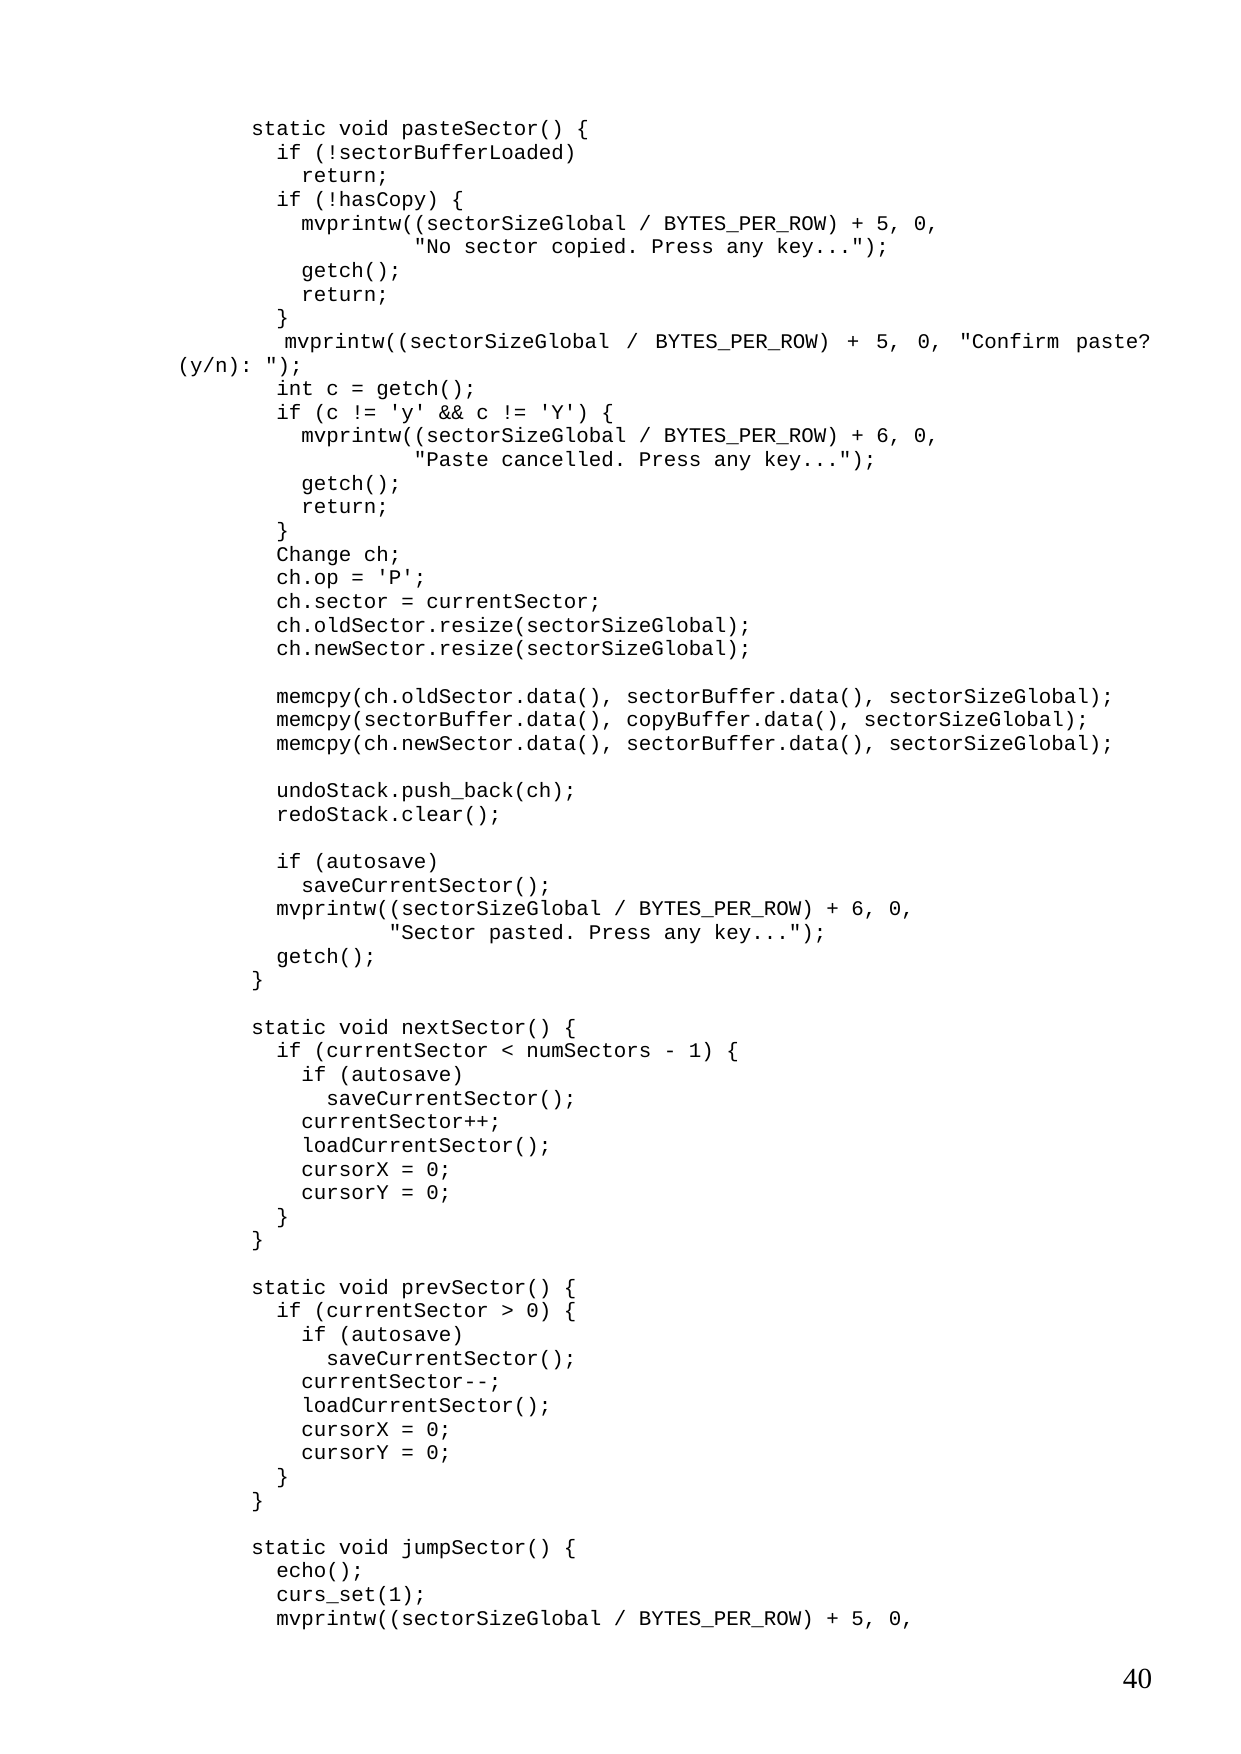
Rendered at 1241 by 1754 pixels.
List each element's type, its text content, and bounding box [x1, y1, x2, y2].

text mvprintw((sectorSizeGlobal / BYTES_PER_ROW) + 6, 0, [177, 898, 1152, 922]
text getch(); [177, 946, 1152, 969]
text static void jumpSector() { [177, 1537, 1152, 1561]
text } [177, 1489, 1152, 1513]
text if (!hasCopy) { [177, 189, 1152, 213]
text cursorY = 0; [177, 1182, 1152, 1206]
text saveCurrentSector(); [177, 875, 1152, 898]
text ch.sector = currentSector; [177, 591, 1152, 615]
text ch.newSector.resize(sectorSizeGlobal); [177, 638, 1152, 662]
text memcpy(ch.newSector.data(), sectorBuffer.data(), sectorSizeGlobal); [177, 733, 1152, 757]
text curs_set(1); [177, 1584, 1152, 1608]
text if (c != 'y' && c != 'Y') { [177, 402, 1152, 426]
text getch(); [177, 473, 1152, 496]
text saveCurrentSector(); [177, 1348, 1152, 1371]
text } [177, 969, 1152, 993]
text if (autosave) [177, 1324, 1152, 1348]
text "No sector copied. Press any key..."); [177, 236, 1152, 260]
text return; [177, 165, 1152, 189]
text } [177, 1206, 1152, 1229]
text static void prevSector() { [177, 1277, 1152, 1300]
text if (autosave) [177, 851, 1152, 875]
text getch(); [177, 260, 1152, 284]
text static void pasteSector() { [177, 118, 1152, 142]
text } [177, 307, 1152, 331]
text } [177, 520, 1152, 544]
text } [177, 1229, 1152, 1253]
text } [177, 1466, 1152, 1489]
text if (!sectorBufferLoaded) [177, 142, 1152, 165]
text static void nextSector() { [177, 1017, 1152, 1040]
text mvprintw((sectorSizeGlobal / BYTES_PER_ROW) + 5, 0, [177, 1608, 1152, 1631]
text mvprintw((sectorSizeGlobal / BYTES_PER_ROW) + 5, 0, "Confirm paste? (y/n): "); [177, 331, 1152, 378]
text saveCurrentSector(); [177, 1088, 1152, 1111]
text loadCurrentSector(); [177, 1135, 1152, 1158]
text Change ch; [177, 544, 1152, 567]
text mvprintw((sectorSizeGlobal / BYTES_PER_ROW) + 5, 0, [177, 213, 1152, 236]
text if (currentSector < numSectors - 1) { [177, 1040, 1152, 1064]
text currentSector++; [177, 1111, 1152, 1135]
text "Sector pasted. Press any key..."); [177, 922, 1152, 946]
text return; [177, 284, 1152, 307]
text if (currentSector > 0) { [177, 1300, 1152, 1324]
text "Paste cancelled. Press any key..."); [177, 449, 1152, 473]
text loadCurrentSector(); [177, 1395, 1152, 1419]
text cursorY = 0; [177, 1442, 1152, 1466]
text currentSector--; [177, 1371, 1152, 1395]
text ch.op = 'P'; [177, 567, 1152, 591]
text memcpy(ch.oldSector.data(), sectorBuffer.data(), sectorSizeGlobal); [177, 686, 1152, 709]
text mvprintw((sectorSizeGlobal / BYTES_PER_ROW) + 6, 0, [177, 426, 1152, 449]
text cursorX = 0; [177, 1158, 1152, 1182]
text undoStack.push_back(ch); [177, 780, 1152, 804]
text ch.oldSector.resize(sectorSizeGlobal); [177, 615, 1152, 638]
text if (autosave) [177, 1064, 1152, 1088]
text return; [177, 496, 1152, 520]
text echo(); [177, 1561, 1152, 1584]
text memcpy(sectorBuffer.data(), copyBuffer.data(), sectorSizeGlobal); [177, 709, 1152, 733]
text cursorX = 0; [177, 1419, 1152, 1442]
text int c = getch(); [177, 378, 1152, 402]
text redoStack.clear(); [177, 804, 1152, 827]
